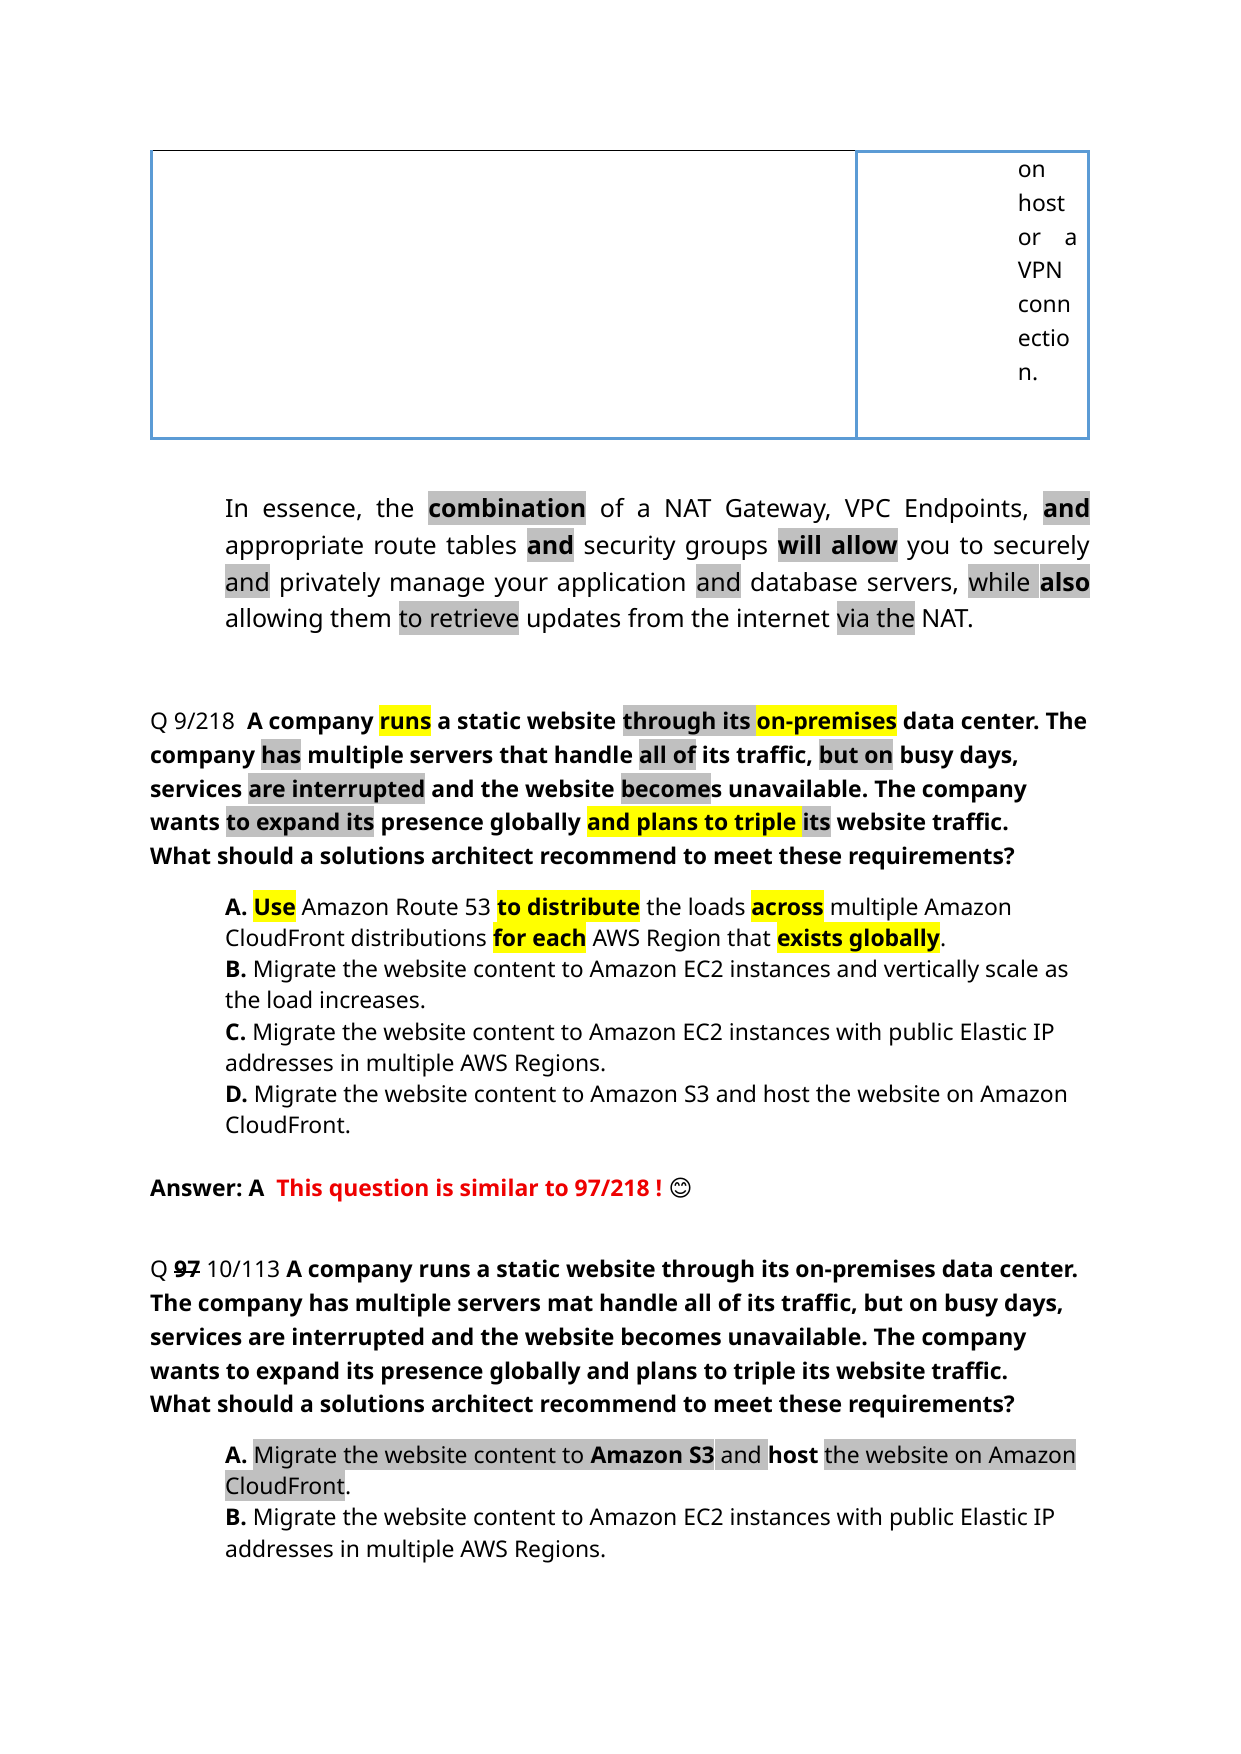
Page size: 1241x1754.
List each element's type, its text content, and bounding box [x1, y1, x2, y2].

text B. Migrate the website content to Amazon EC2 instances and vertically scale as the load increases. [225, 953, 1090, 1015]
text Q 9/218 A company runs a static website through its on-premises data center. The company has multiple servers that handle all of its traffic, but on busy days, services are interrupted and the website becomes unavailable. The company wants to expand its presence globally and plans to triple its website traffic. What should a solutions architect recommend to meet these requirements? [150, 705, 1090, 871]
text A. Use Amazon Route 53 to distribute the loads across multiple Amazon CloudFront distributions for each AWS Region that exists globally. [586, 890, 777, 953]
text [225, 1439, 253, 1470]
text Q 97 10/113 A company runs a static website through its on-premises data center. The company has multiple servers mat handle all of its traffic, but on busy days, services are interrupted and the website becomes unavailable. The company wants to expand its presence globally and plans to triple its website traffic. What should a solutions architect recommend to meet these requirements? [150, 1253, 1090, 1419]
text Answer: A This question is similar to 97/218 ! [150, 1172, 1090, 1203]
text A. Use Amazon Route 53 to distribute the loads across multiple Amazon CloudFront distributions for each AWS Region that exists globally. [225, 890, 497, 953]
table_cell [858, 153, 1087, 437]
text A. Migrate the website content to Amazon S3 and host the website on Amazon CloudFront. [345, 1439, 1090, 1501]
text A. Use Amazon Route 53 to distribute the loads across multiple Amazon CloudFront distributions for each AWS Region that exists globally. [824, 890, 1090, 953]
text D. Migrate the website content to Amazon S3 and host the website on Amazon CloudFront. [225, 1078, 1090, 1140]
text In essence, the combination of a NAT Gateway, VPC Endpoints, and appropriate route tables and security groups will allow you to securely and privately manage your application and database servers, while also allowing them to retrieve updates from the internet via the NAT. [225, 491, 1090, 635]
table_cell [153, 151, 855, 437]
text C. Migrate the website content to Amazon EC2 instances with public Elastic IP addresses in multiple AWS Regions. [225, 1015, 1090, 1078]
text B. Migrate the website content to Amazon EC2 instances with public Elastic IP addresses in multiple AWS Regions. [225, 1501, 1090, 1564]
